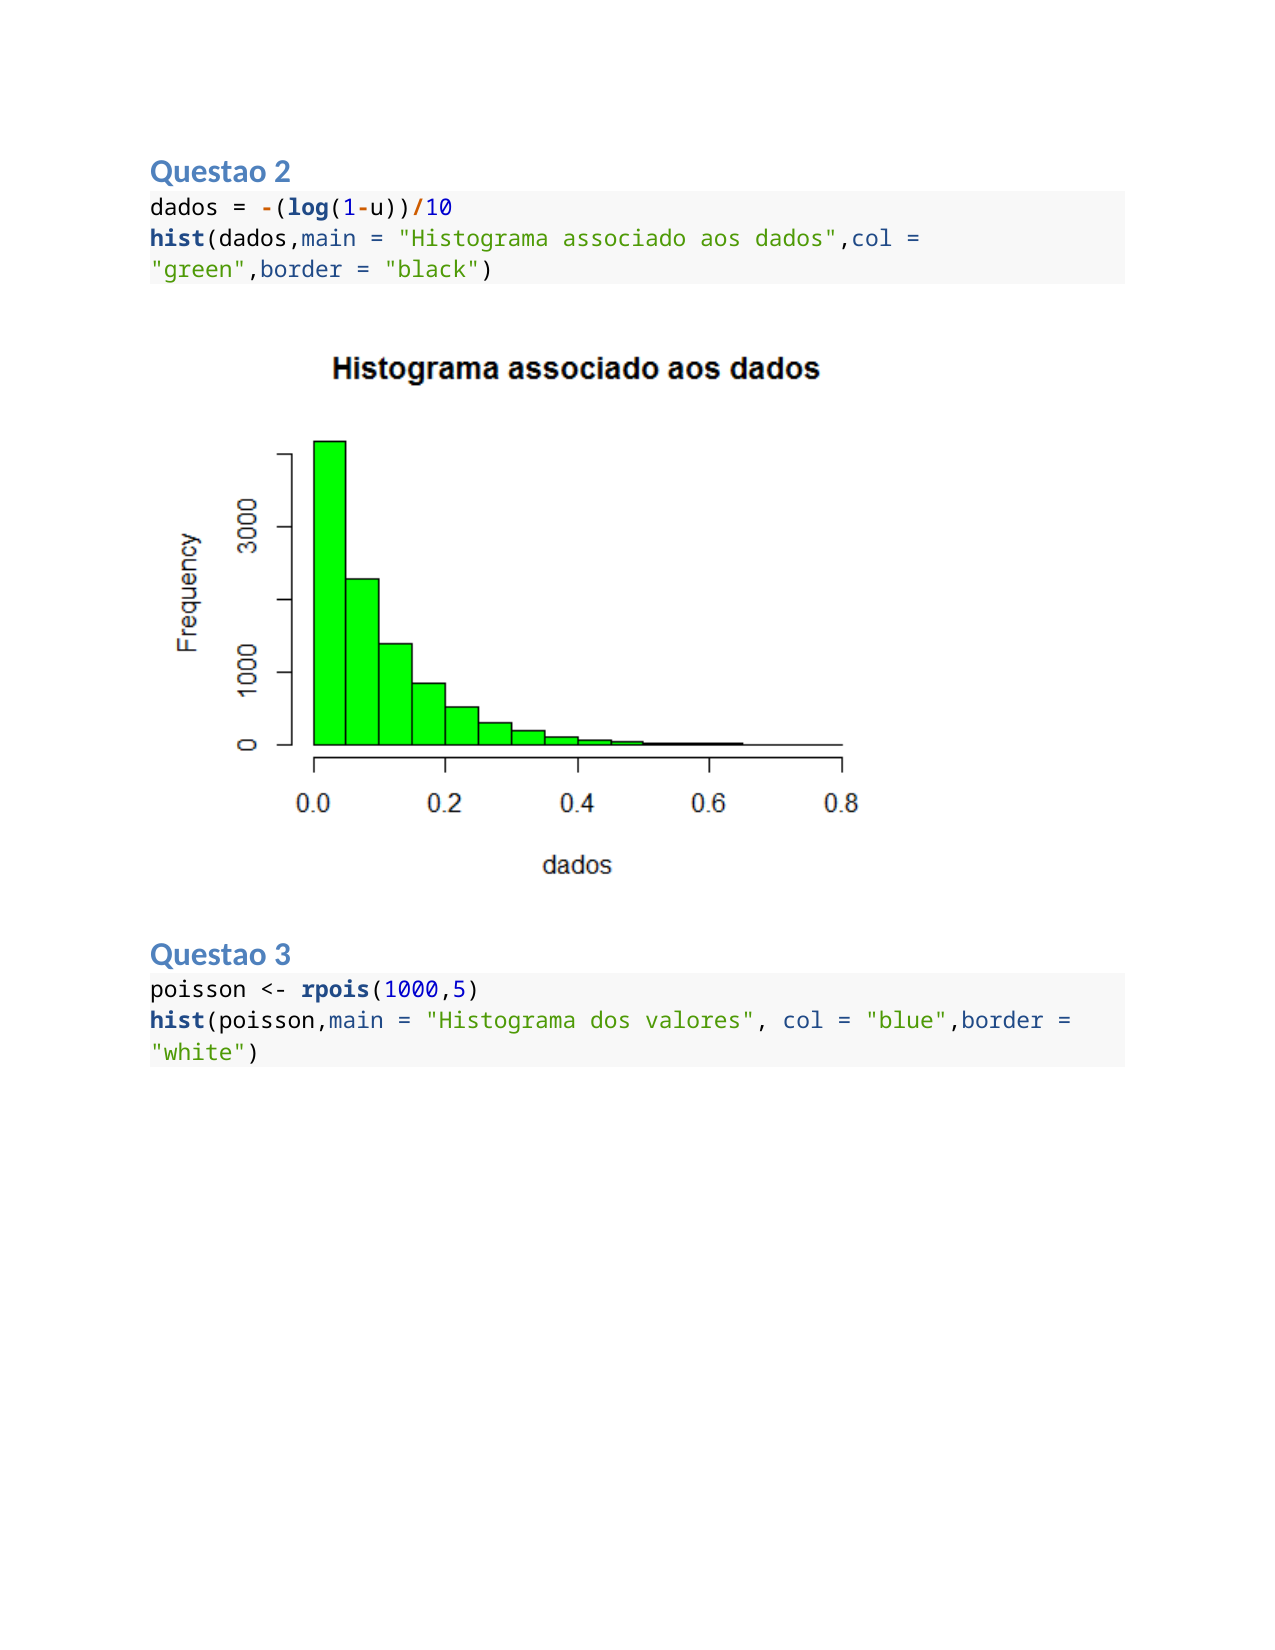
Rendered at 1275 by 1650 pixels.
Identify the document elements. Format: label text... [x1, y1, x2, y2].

subtitle Questao 3 [150, 932, 1125, 973]
picture [168, 305, 927, 912]
text poisson <- rpois(1000,5) hist(poisson,main = "Histograma dos valores", col = "blue",border = "white") [150, 973, 1125, 1067]
subtitle Questao 2 [150, 150, 1125, 191]
text dados = -(log(1-u))/10 hist(dados,main = "Histograma associado aos dados",col = "green",border = "black") [452, 191, 1125, 284]
